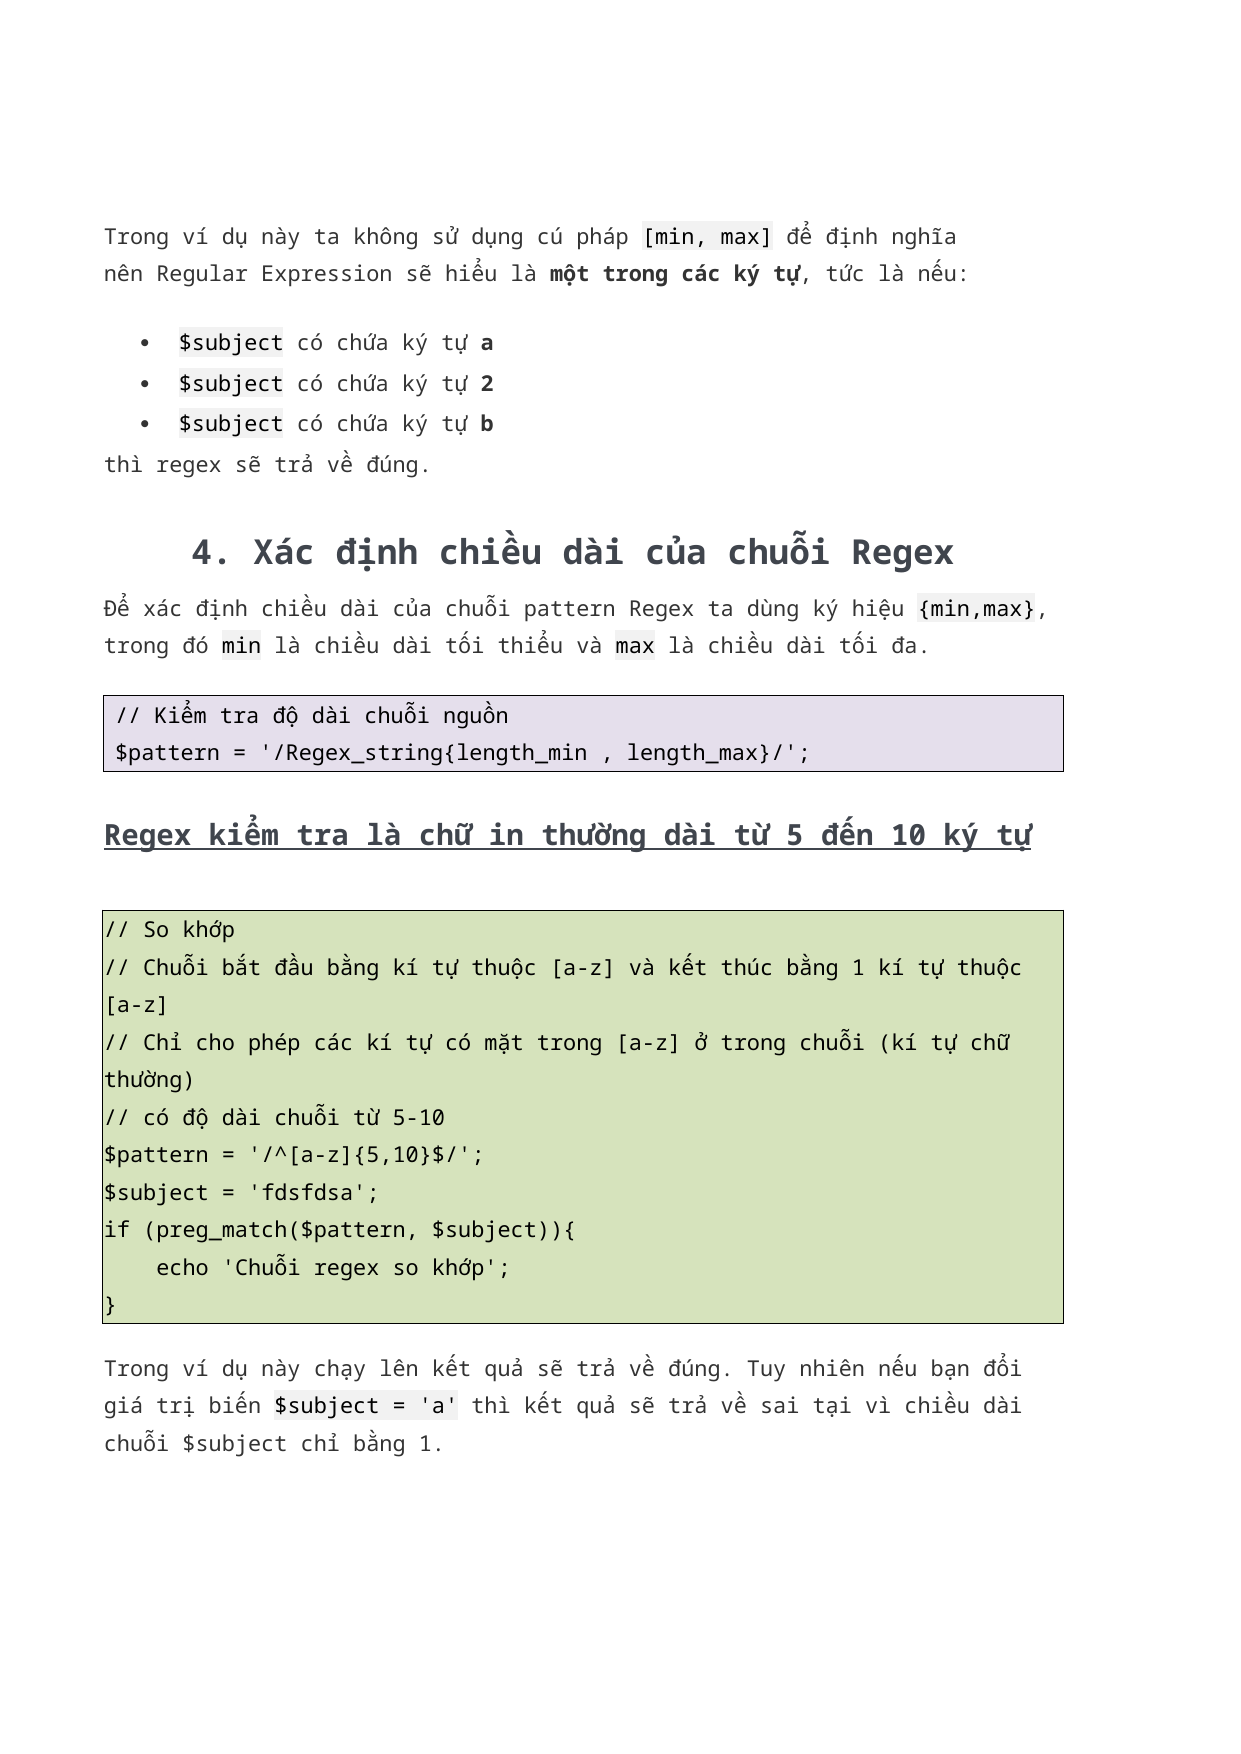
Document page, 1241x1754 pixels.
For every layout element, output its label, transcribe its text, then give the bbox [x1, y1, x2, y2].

list $subject có chứa ký tự 2 [141, 364, 1063, 401]
table_header // Kiểm tra độ dài chuỗi nguồn $pattern = '/Regex_string{length_min , length_max}/'; [104, 696, 1063, 771]
table_header // So khớp // Chuỗi bắt đầu bằng kí tự thuộc [a-z] và kết thúc bằng 1 kí tự thuộc [a-z] // Chỉ cho phép các kí tự có mặt trong [a-z] ở trong chuỗi (kí tự chữ thường) // có độ dài chuỗi từ 5-10 $pattern = '/^[a-z]{5,10}$/'; $subject = 'fdsfdsa'; if (preg_match($pattern, $subject)){ echo 'Chuỗi regex so khớp'; } [103, 911, 1063, 1323]
text Regex kiểm tra là chữ in thường dài từ 5 đến 10 ký tự [103, 797, 1063, 872]
text Trong ví dụ này chạy lên kết quả sẽ trả về đúng. Tuy nhiên nếu bạn đổi giá trị biến $subject = 'a' thì kết quả sẽ trả về sai tại vì chiều dài chuỗi $subject chỉ bằng 1. [103, 1349, 1063, 1462]
list $subject có chứa ký tự a [141, 323, 1063, 361]
text Trong ví dụ này ta không sử dụng cú pháp [min, max] để định nghĩa nên Regular Expression sẽ hiểu là một trong các ký tự, tức là nếu: [103, 217, 1063, 292]
list $subject có chứa ký tự b [141, 404, 1063, 442]
text Để xác định chiều dài của chuỗi pattern Regex ta dùng ký hiệu {min,max}, trong đó min là chiều dài tối thiểu và max là chiều dài tối đa. [103, 589, 1063, 664]
text thì regex sẽ trả về đúng. [103, 445, 1063, 482]
subtitle 4. Xác định chiều dài của chuỗi Regex [191, 514, 1063, 589]
